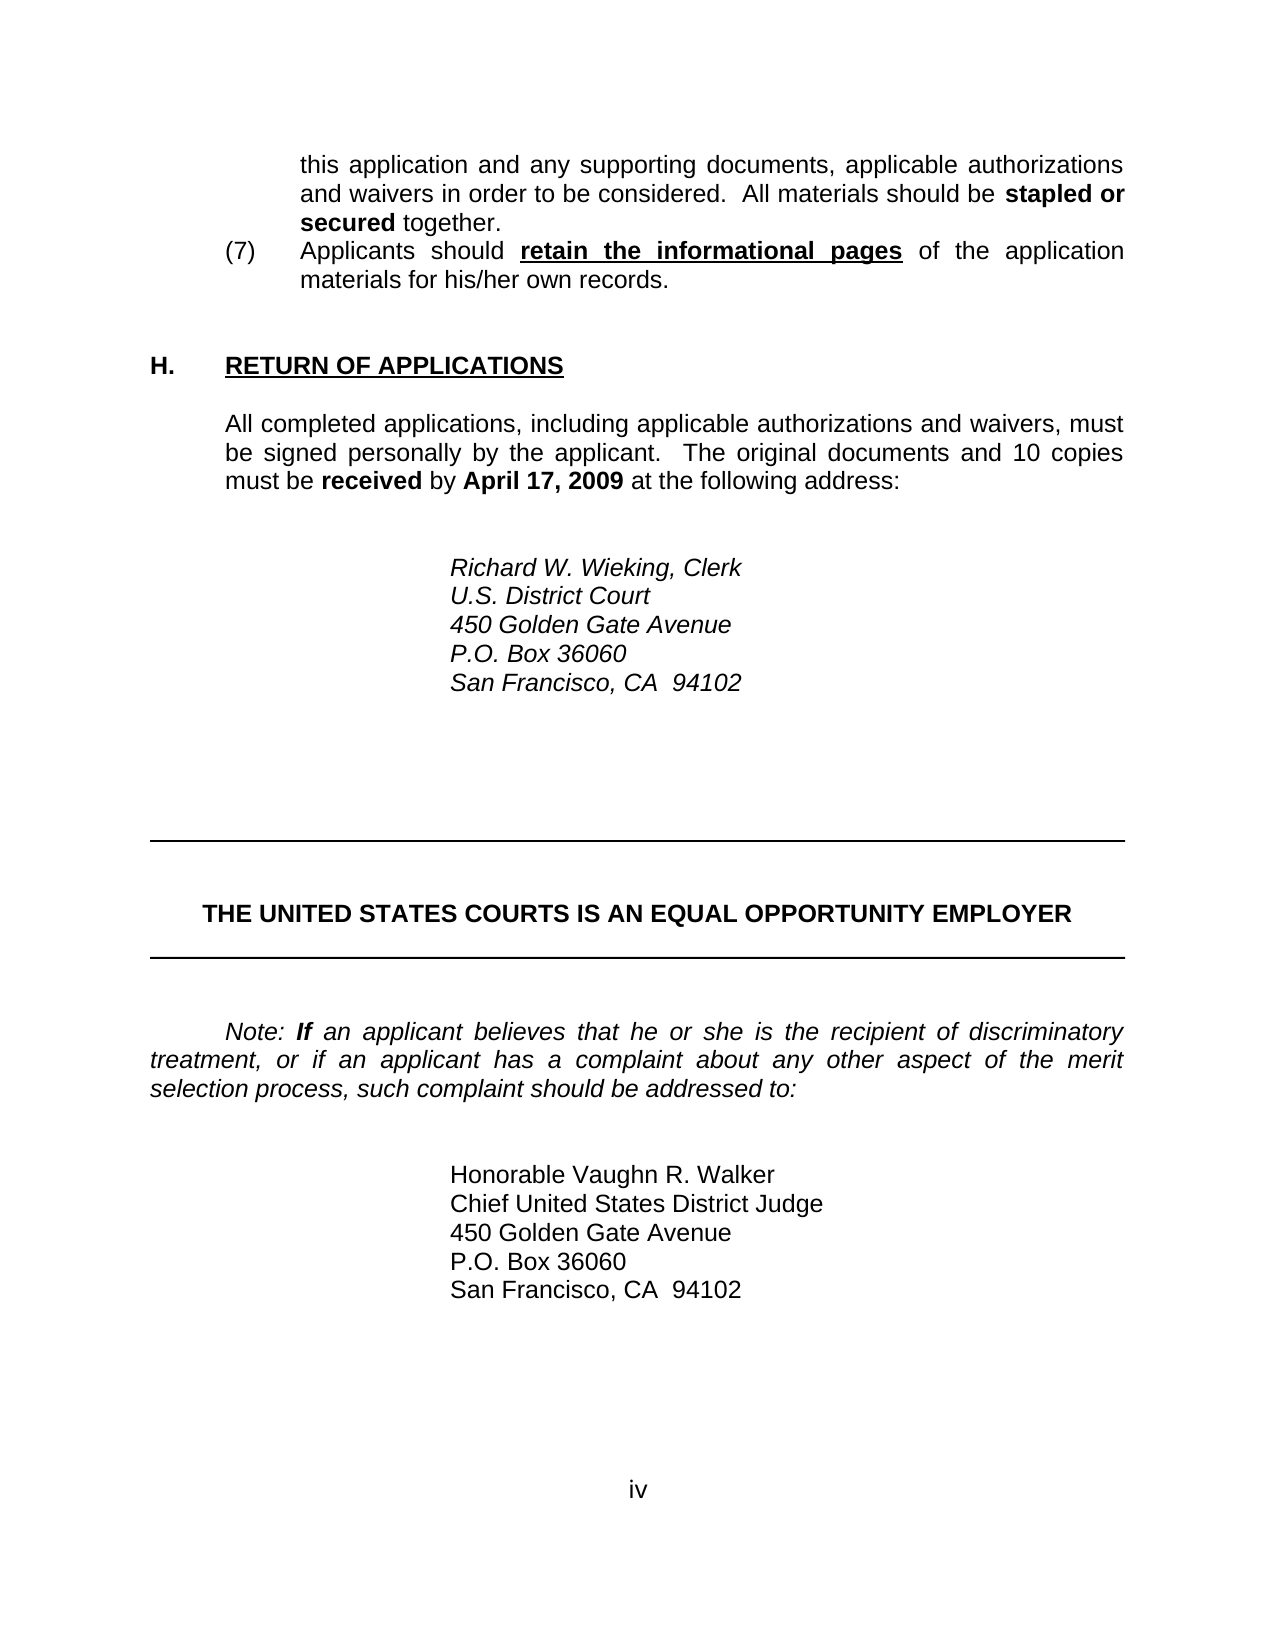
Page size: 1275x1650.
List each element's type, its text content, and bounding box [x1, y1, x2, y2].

text San Francisco, CA 94102 [150, 1275, 1125, 1304]
text H. RETURN OF APPLICATIONS [150, 351, 1125, 380]
text Honorable Vaughn R. Walker [150, 1160, 1125, 1189]
text Richard W. Wieking, Clerk [150, 552, 1125, 581]
text 450 Golden Gate Avenue [150, 610, 1125, 639]
text Chief United States District Judge [150, 1189, 1125, 1218]
text U.S. District Court [150, 581, 1125, 610]
text P.O. Box 36060 [150, 1246, 1125, 1275]
text THE UNITED STATES COURTS IS AN EQUAL OPPORTUNITY EMPLOYER [150, 899, 1125, 928]
text (7) Applicants should retain the informational pages of the application materials for his/her own records. [225, 236, 1125, 294]
text All completed applications, including applicable authorizations and waivers, must be signed personally by the applicant. The original documents and 10 copies must be received by April 17, 2009 at the following address: [225, 409, 1125, 495]
text San Francisco, CA 94102 [150, 667, 1125, 696]
text P.O. Box 36060 [150, 639, 1125, 667]
text Note: If an applicant believes that he or she is the recipient of discriminatory treatment, or if an applicant has a complaint about any other aspect of the merit selection process, such complaint should be addressed to: [150, 1016, 1125, 1103]
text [225, 150, 1125, 236]
text 450 Golden Gate Avenue [150, 1218, 1125, 1246]
